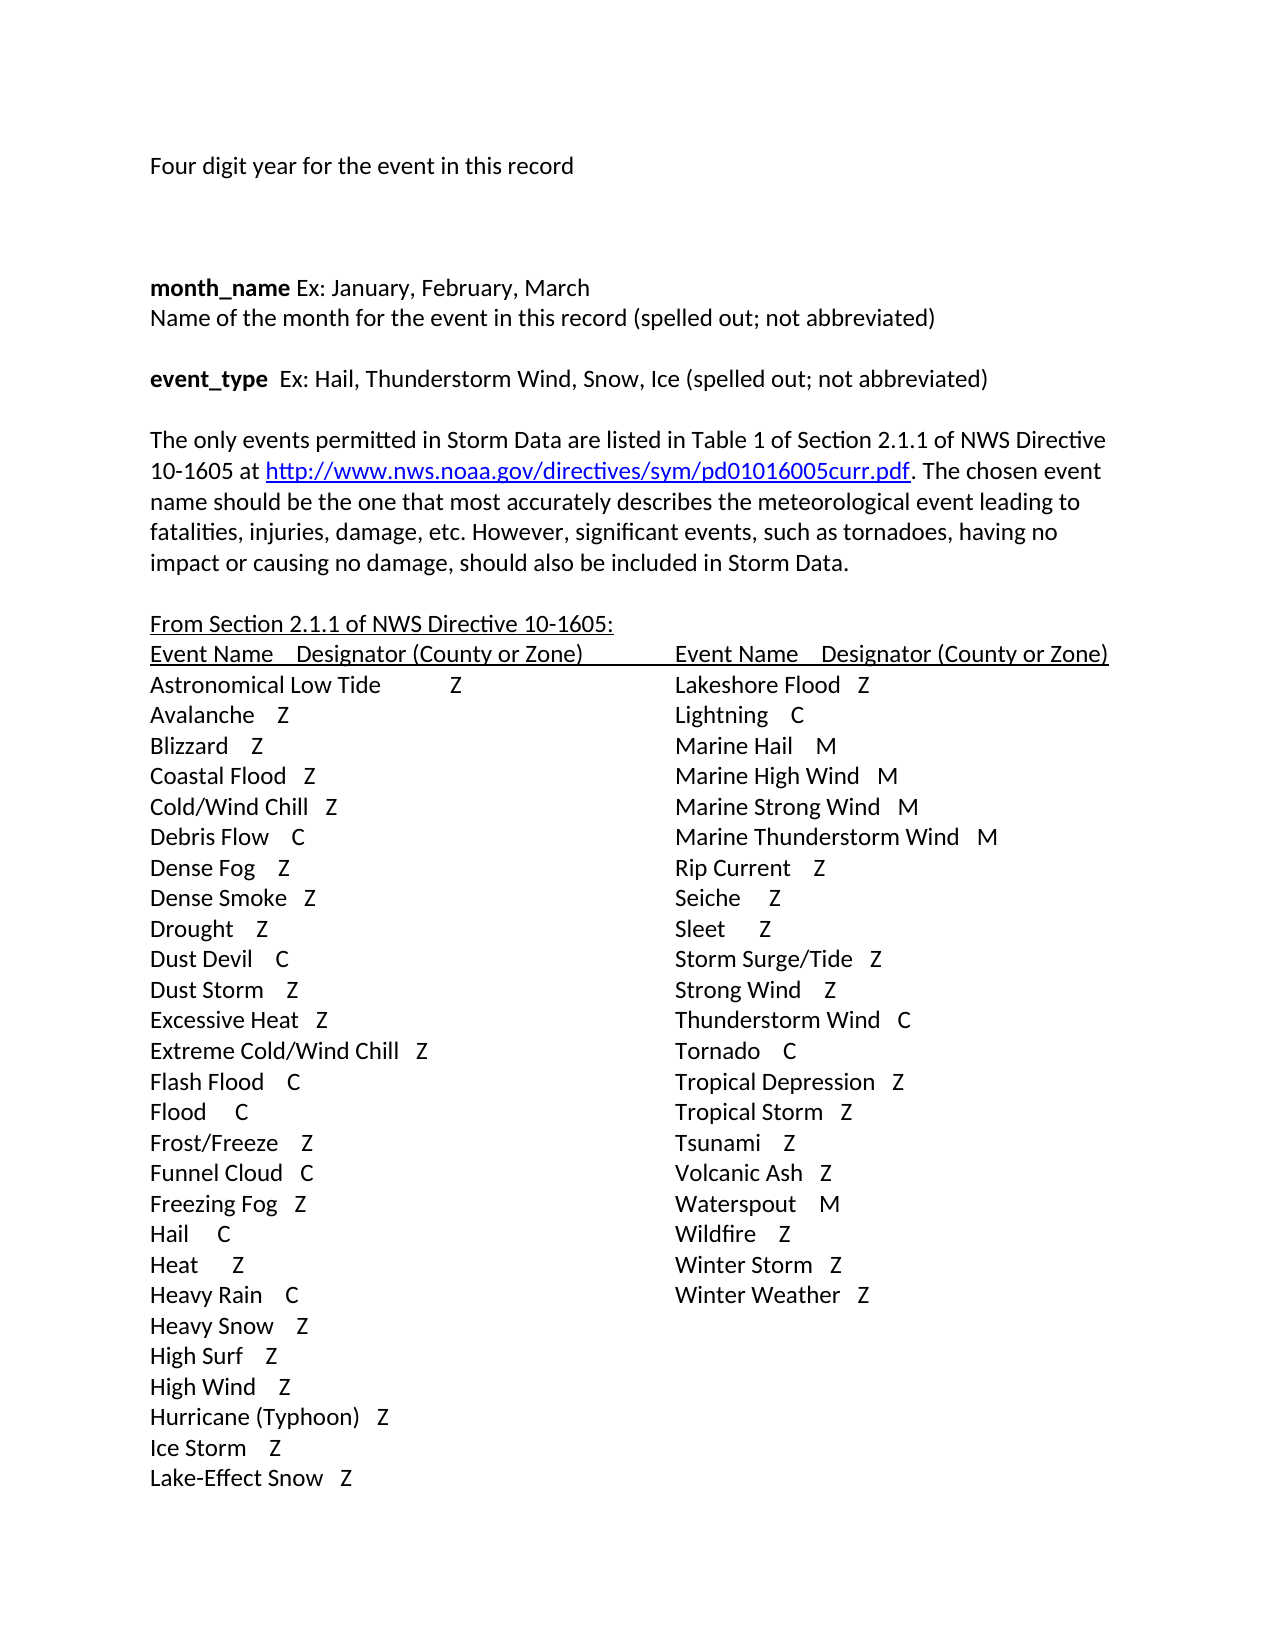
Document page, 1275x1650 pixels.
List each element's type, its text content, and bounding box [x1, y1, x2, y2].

text Extreme Cold/Wind Chill Z [150, 1035, 585, 1066]
text Name of the month for the event in this record (spelled out; not abbreviated) [150, 303, 1110, 333]
text Heavy Rain C [150, 1279, 585, 1310]
text Rip Current Z [675, 852, 1110, 882]
text Freezing Fog Z [150, 1188, 585, 1218]
text Marine Hail M [675, 730, 1110, 760]
text Sleet Z [675, 913, 1110, 943]
text Heat Z [150, 1249, 585, 1279]
text Blizzard Z [150, 730, 585, 760]
text Drought Z [150, 913, 585, 943]
text Cold/Wind Chill Z [150, 791, 585, 821]
text Tropical Storm Z [675, 1096, 1110, 1127]
text Frost/Freeze Z [150, 1127, 585, 1157]
text month_name Ex: January, February, March [150, 272, 1110, 303]
text Hurricane (Typhoon) Z [150, 1401, 585, 1432]
text Tornado C [675, 1035, 1110, 1066]
text Winter Weather Z [675, 1279, 1110, 1310]
text Excessive Heat Z [150, 1004, 585, 1035]
text Dense Fog Z [150, 852, 585, 882]
text Tropical Depression Z [675, 1066, 1110, 1096]
text Seiche Z [675, 882, 1110, 913]
text Wildfire Z [675, 1218, 1110, 1249]
text Debris Flow C [150, 821, 585, 852]
text Storm Surge/Tide Z [675, 943, 1110, 974]
text From Section 2.1.1 of NWS Directive 10-1605: [150, 608, 1110, 638]
text Thunderstorm Wind C [675, 1004, 1110, 1035]
text Lake-Effect Snow Z [150, 1462, 585, 1493]
text Dense Smoke Z [150, 882, 585, 913]
text Flood C [150, 1096, 585, 1127]
text Volcanic Ash Z [675, 1157, 1110, 1188]
text Tsunami Z [675, 1127, 1110, 1157]
text Waterspout M [675, 1188, 1110, 1218]
text Lightning C [675, 699, 1110, 730]
text Ice Storm Z [150, 1432, 585, 1462]
text Marine Thunderstorm Wind M [675, 821, 1110, 852]
text Dust Storm Z [150, 974, 585, 1004]
text Marine High Wind M [675, 760, 1110, 791]
text Lakeshore Flood Z [675, 669, 1110, 699]
text Heavy Snow Z [150, 1310, 585, 1340]
text Avalanche Z [150, 699, 585, 730]
text High Surf Z [150, 1340, 585, 1371]
text High Wind Z [150, 1371, 585, 1401]
text Dust Devil C [150, 943, 585, 974]
text Four digit year for the event in this record [150, 150, 1110, 181]
text Strong Wind Z [675, 974, 1110, 1004]
text Flash Flood C [150, 1066, 585, 1096]
text Funnel Cloud C [150, 1157, 585, 1188]
text Astronomical Low Tide Z [150, 669, 585, 699]
text Winter Storm Z [675, 1249, 1110, 1279]
text The only events permitted in Storm Data are listed in Table 1 of Section 2.1.1 of NWS Directive 10-1605 at http://www.nws.noaa.gov/directives/sym/pd01016005curr.pdf. The chosen event name should be the one that most accurately describes the meteorological event leading to fatalities, injuries, damage, etc. However, significant events, such as tornadoes, having no impact or causing no damage, should also be included in Storm Data. [150, 425, 1110, 577]
text Hail C [150, 1218, 585, 1249]
text Event Name Designator (County or Zone) Event Name Designator (County or Zone) [150, 638, 1110, 669]
text Coastal Flood Z [150, 760, 585, 791]
text Marine Strong Wind M [675, 791, 1110, 821]
text event_type Ex: Hail, Thunderstorm Wind, Snow, Ice (spelled out; not abbreviated) [150, 364, 1110, 394]
